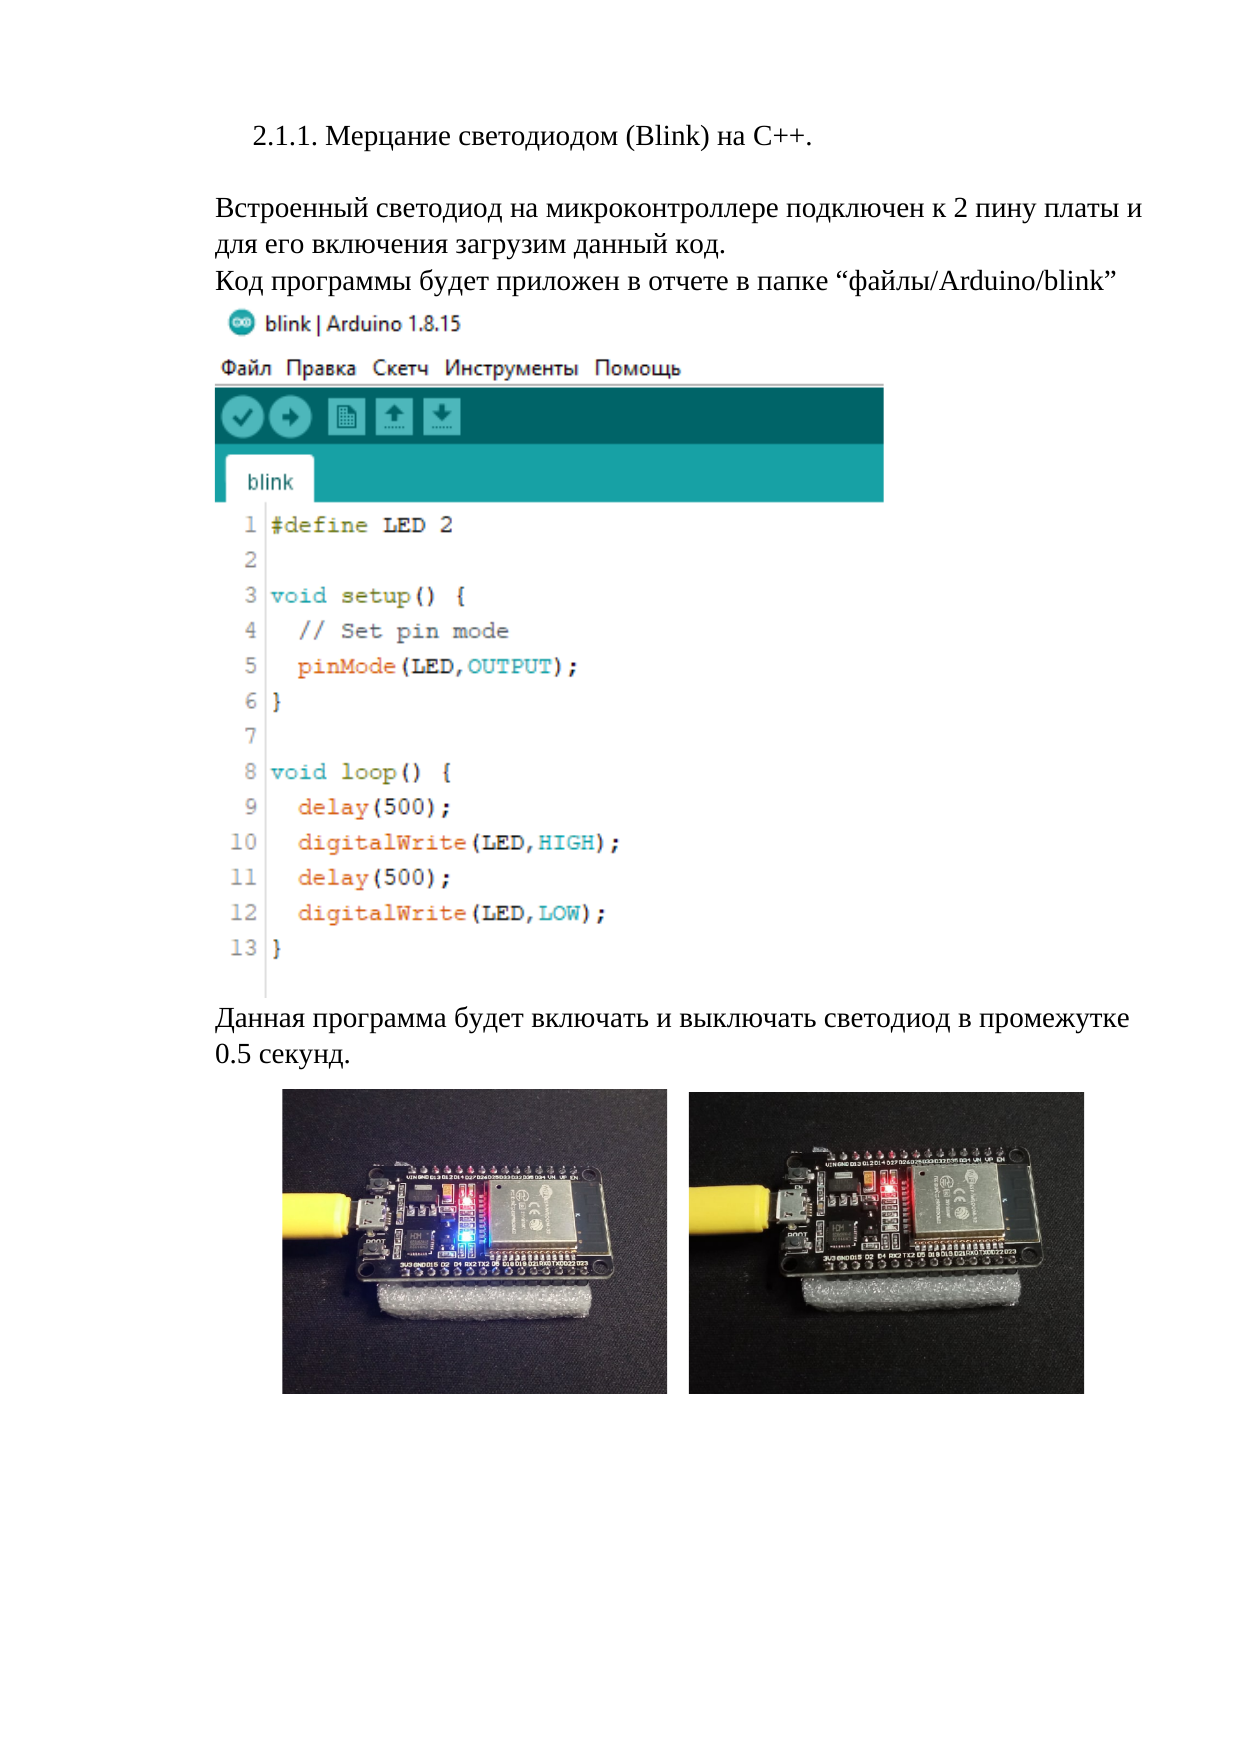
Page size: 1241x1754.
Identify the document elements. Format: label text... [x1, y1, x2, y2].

list Мерцание светодиодом (Blink) на C++. [252, 118, 1152, 152]
picture [282, 1089, 668, 1394]
picture [688, 1092, 1085, 1394]
picture [214, 298, 884, 998]
list Код программы будет приложен в отчете в папке “файлы/Arduino/blink” [215, 263, 1152, 296]
list Встроенный светодиод на микроконтроллере подключен к 2 пину платы и для его включения загрузим данный код. [215, 190, 1152, 260]
list Данная программа будет включать и выключать светодиод в промежутке 0.5 секунд. [215, 1001, 1152, 1070]
